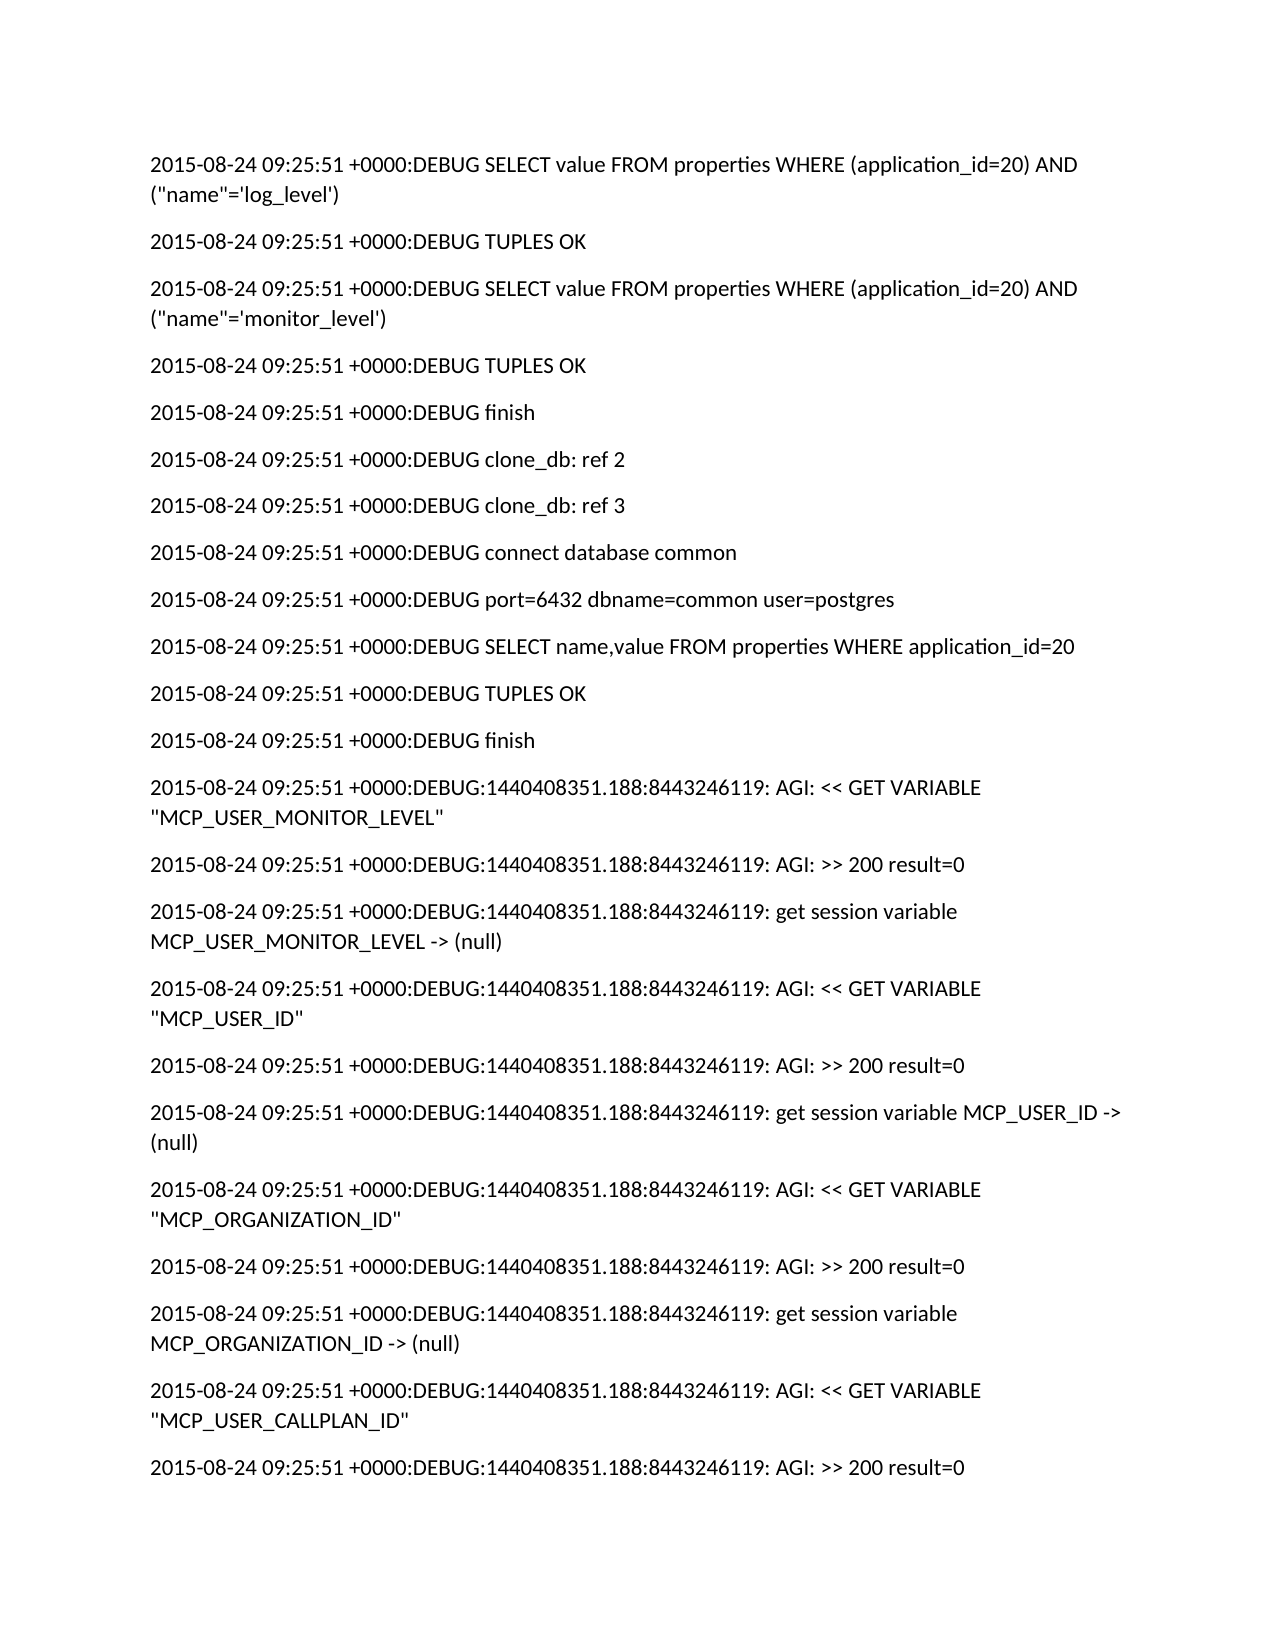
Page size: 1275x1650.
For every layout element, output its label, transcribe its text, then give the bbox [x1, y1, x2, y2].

text 2015-08-24 09:25:51 +0000:DEBUG SELECT name,value FROM properties WHERE application_id=20 [150, 632, 1125, 660]
text 2015-08-24 09:25:51 +0000:DEBUG finish [150, 398, 1125, 426]
text 2015-08-24 09:25:51 +0000:DEBUG connect database common [150, 538, 1125, 567]
text 2015-08-24 09:25:51 +0000:DEBUG finish [150, 726, 1125, 754]
text 2015-08-24 09:25:51 +0000:DEBUG clone_db: ref 2 [150, 445, 1125, 473]
text 2015-08-24 09:25:51 +0000:DEBUG:1440408351.188:8443246119: AGI: >> 200 result=0 [150, 850, 1125, 878]
text 2015-08-24 09:25:51 +0000:DEBUG:1440408351.188:8443246119: get session variable MCP_USER_MONITOR_LEVEL -> (null) [150, 897, 1125, 955]
text 2015-08-24 09:25:51 +0000:DEBUG:1440408351.188:8443246119: AGI: >> 200 result=0 [150, 1252, 1125, 1280]
text 2015-08-24 09:25:51 +0000:DEBUG:1440408351.188:8443246119: AGI: >> 200 result=0 [150, 1453, 1125, 1481]
text 2015-08-24 09:25:51 +0000:DEBUG:1440408351.188:8443246119: get session variable MCP_ORGANIZATION_ID -> (null) [150, 1299, 1125, 1357]
text 2015-08-24 09:25:51 +0000:DEBUG:1440408351.188:8443246119: get session variable MCP_USER_ID -> (null) [150, 1098, 1125, 1156]
text 2015-08-24 09:25:51 +0000:DEBUG:1440408351.188:8443246119: AGI: << GET VARIABLE "MCP_USER_CALLPLAN_ID" [150, 1376, 1125, 1434]
text 2015-08-24 09:25:51 +0000:DEBUG port=6432 dbname=common user=postgres [150, 585, 1125, 613]
text 2015-08-24 09:25:51 +0000:DEBUG SELECT value FROM properties WHERE (application_id=20) AND ("name"='monitor_level') [150, 274, 1125, 332]
text 2015-08-24 09:25:51 +0000:DEBUG:1440408351.188:8443246119: AGI: << GET VARIABLE "MCP_ORGANIZATION_ID" [150, 1175, 1125, 1233]
text 2015-08-24 09:25:51 +0000:DEBUG TUPLES OK [150, 227, 1125, 255]
text 2015-08-24 09:25:51 +0000:DEBUG:1440408351.188:8443246119: AGI: << GET VARIABLE "MCP_USER_MONITOR_LEVEL" [150, 773, 1125, 831]
text 2015-08-24 09:25:51 +0000:DEBUG:1440408351.188:8443246119: AGI: >> 200 result=0 [150, 1051, 1125, 1079]
text 2015-08-24 09:25:51 +0000:DEBUG TUPLES OK [150, 351, 1125, 379]
text 2015-08-24 09:25:51 +0000:DEBUG clone_db: ref 3 [150, 492, 1125, 520]
text 2015-08-24 09:25:51 +0000:DEBUG:1440408351.188:8443246119: AGI: << GET VARIABLE "MCP_USER_ID" [150, 974, 1125, 1032]
text 2015-08-24 09:25:51 +0000:DEBUG SELECT value FROM properties WHERE (application_id=20) AND ("name"='log_level') [150, 150, 1125, 208]
text 2015-08-24 09:25:51 +0000:DEBUG TUPLES OK [150, 679, 1125, 707]
